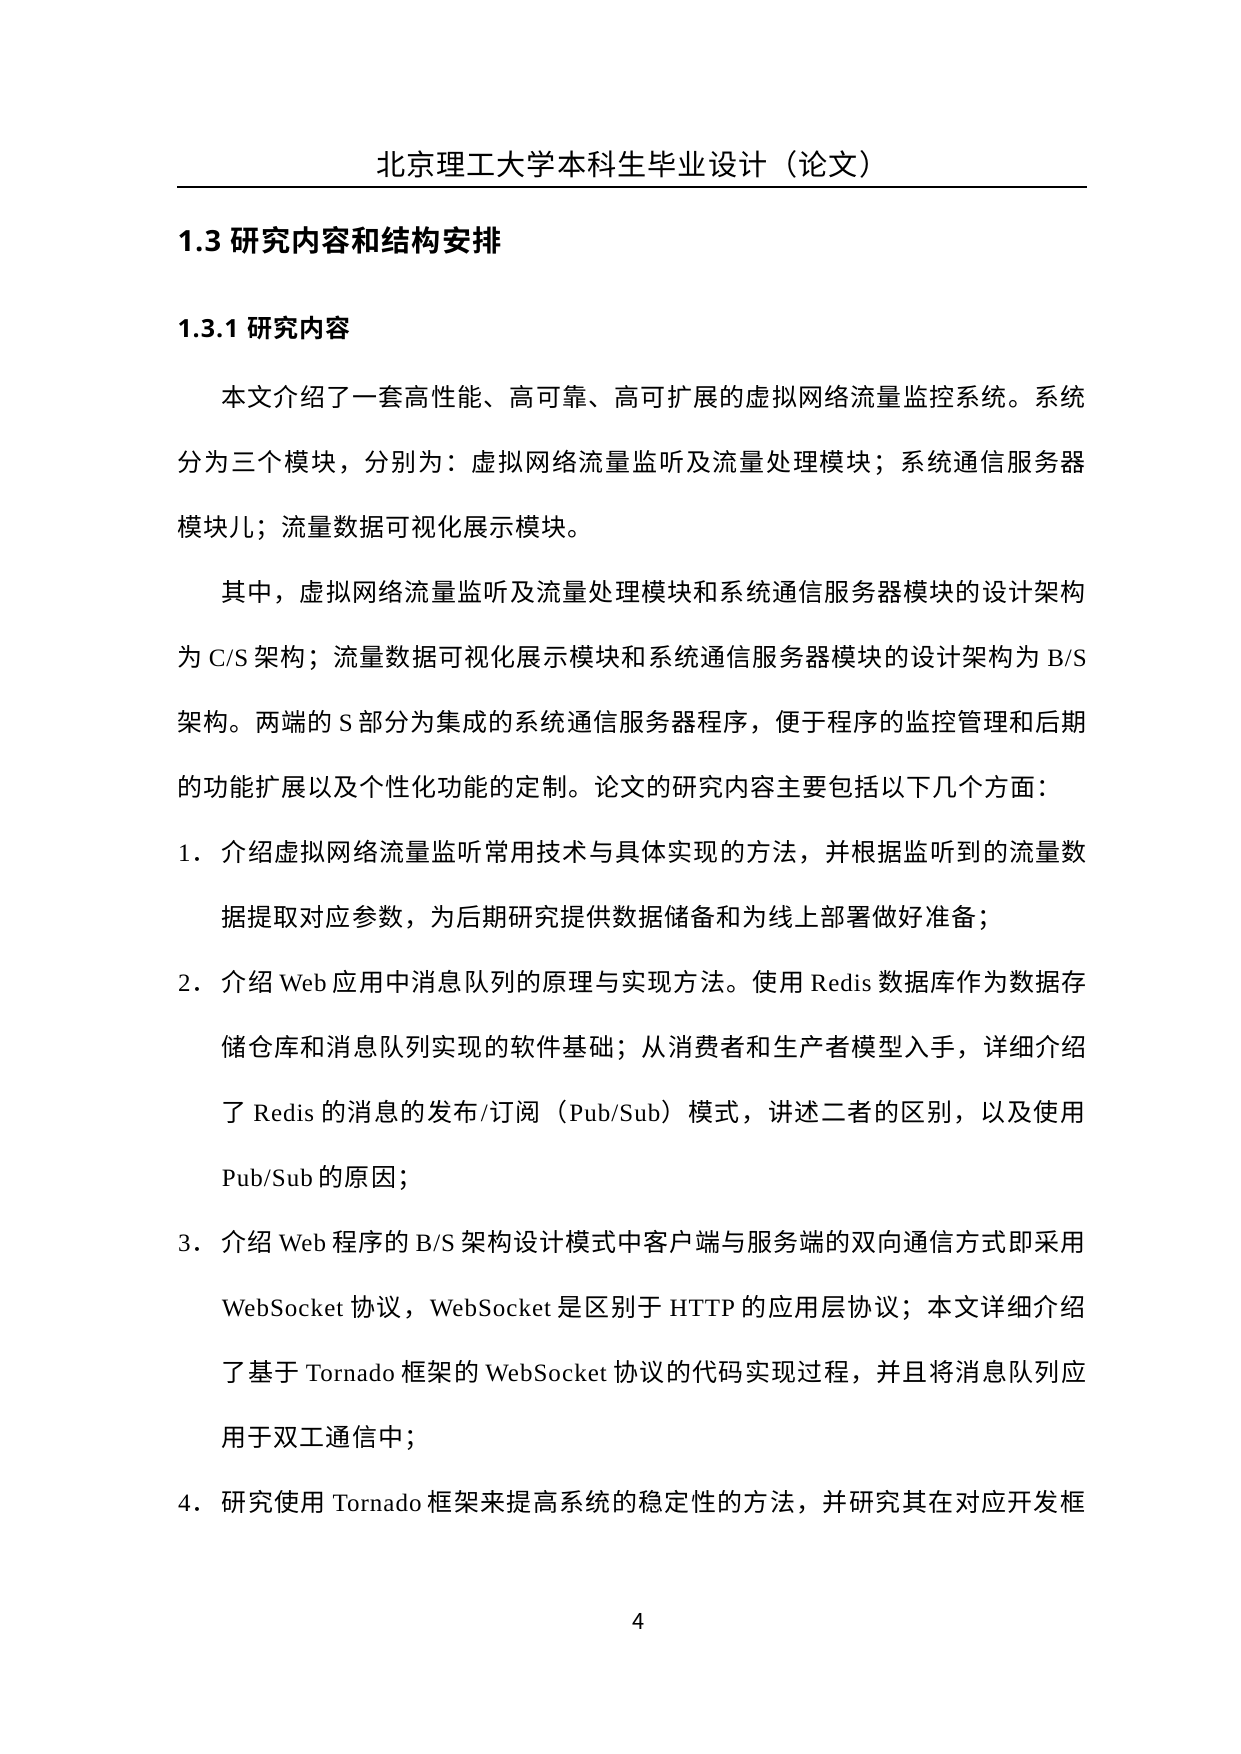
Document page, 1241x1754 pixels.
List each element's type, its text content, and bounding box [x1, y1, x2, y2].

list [178, 1468, 1087, 1533]
subtitle 1.3.1 研究内容 [177, 284, 1087, 351]
text 本文介绍了一套高性能、高可靠、高可扩展的虚拟网络流量监控系统。系统分为三个模块，分别为：虚拟网络流量监听及流量处理模块；系统通信服务器模块儿；流量数据可视化展示模块。 [177, 363, 1087, 558]
list 介绍Web应用中消息队列的原理与实现方法。使用Redis数据库作为数据存储仓库和消息队列实现的软件基础；从消费者和生产者模型入手，详细介绍了Redis的消息的发布/订阅（Pub/Sub）模式，讲述二者的区别，以及使用Pub/Sub的原因； [178, 948, 1087, 1208]
list 介绍Web程序的B/S架构设计模式中客户端与服务端的双向通信方式即采用WebSocket协议，WebSocket是区别于HTTP的应用层协议；本文详细介绍了基于Tornado框架的WebSocket协议的代码实现过程，并且将消息队列应用于双工通信中； [178, 1208, 1087, 1468]
list 介绍虚拟网络流量监听常用技术与具体实现的方法，并根据监听到的流量数据提取对应参数，为后期研究提供数据储备和为线上部署做好准备； [178, 818, 1087, 948]
text 其中，虚拟网络流量监听及流量处理模块和系统通信服务器模块的设计架构为C/S架构；流量数据可视化展示模块和系统通信服务器模块的设计架构为B/S架构。两端的S部分为集成的系统通信服务器程序，便于程序的监控管理和后期的功能扩展以及个性化功能的定制。论文的研究内容主要包括以下几个方面： [177, 558, 1087, 818]
subtitle 1.3 研究内容和结构安排 [177, 207, 1087, 272]
